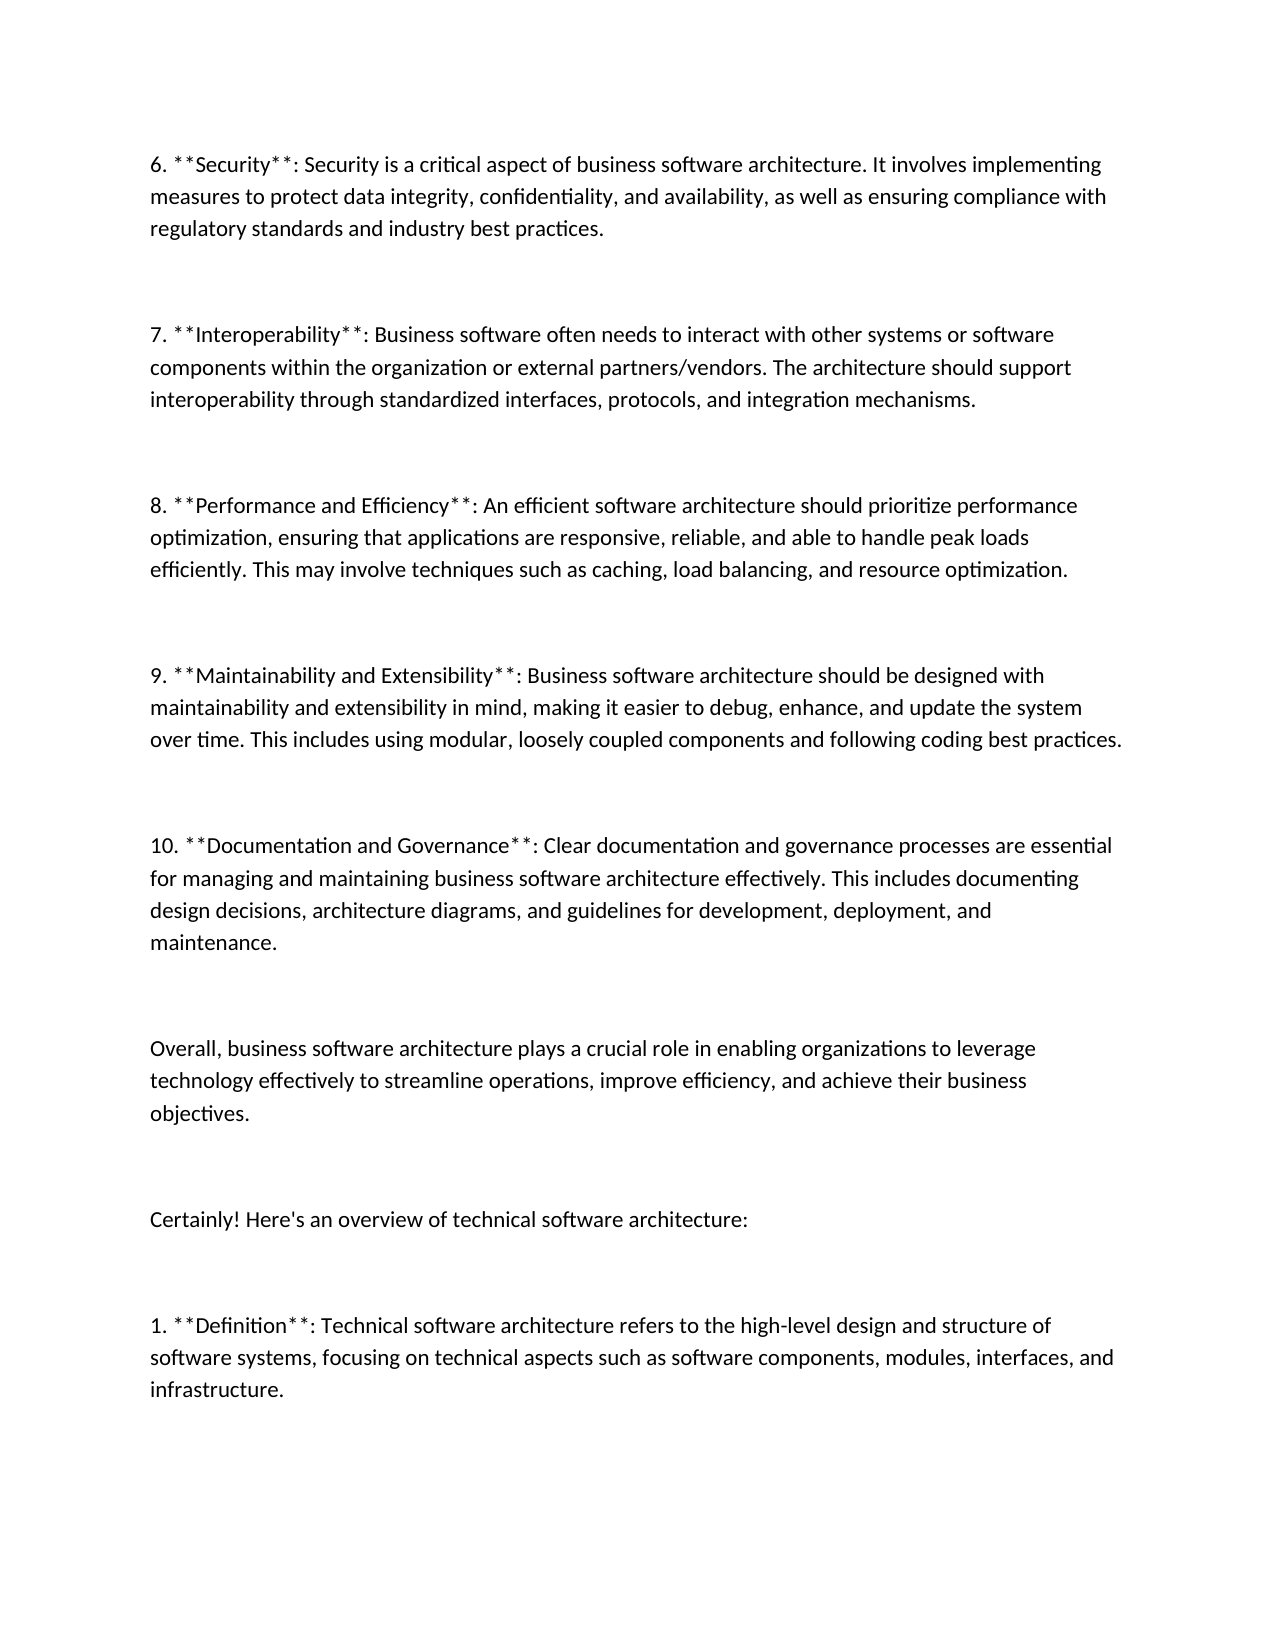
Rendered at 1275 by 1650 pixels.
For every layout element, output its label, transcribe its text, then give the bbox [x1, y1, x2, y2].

text Certainly! Here's an overview of technical software architecture: [150, 1205, 1125, 1233]
text 6. **Security**: Security is a critical aspect of business software architecture. It involves implementing measures to protect data integrity, confidentiality, and availability, as well as ensuring compliance with regulatory standards and industry best practices. [150, 150, 1125, 242]
text 8. **Performance and Efficiency**: An efficient software architecture should prioritize performance optimization, ensuring that applications are responsive, reliable, and able to handle peak loads efficiently. This may involve techniques such as caching, load balancing, and resource optimization. [150, 491, 1125, 583]
text 7. **Interoperability**: Business software often needs to interact with other systems or software components within the organization or external partners/vendors. The architecture should support interoperability through standardized interfaces, protocols, and integration mechanisms. [150, 320, 1125, 413]
text Overall, business software architecture plays a crucial role in enabling organizations to leverage technology effectively to streamline operations, improve efficiency, and achieve their business objectives. [150, 1034, 1125, 1127]
text 1. **Definition**: Technical software architecture refers to the high-level design and structure of software systems, focusing on technical aspects such as software components, modules, interfaces, and infrastructure. [150, 1311, 1125, 1403]
text 9. **Maintainability and Extensibility**: Business software architecture should be designed with maintainability and extensibility in mind, making it easier to debug, enhance, and update the system over time. This includes using modular, loosely coupled components and following coding best practices. [150, 661, 1125, 754]
text 10. **Documentation and Governance**: Clear documentation and governance processes are essential for managing and maintaining business software architecture effectively. This includes documenting design decisions, architecture diagrams, and guidelines for development, deployment, and maintenance. [150, 832, 1125, 956]
